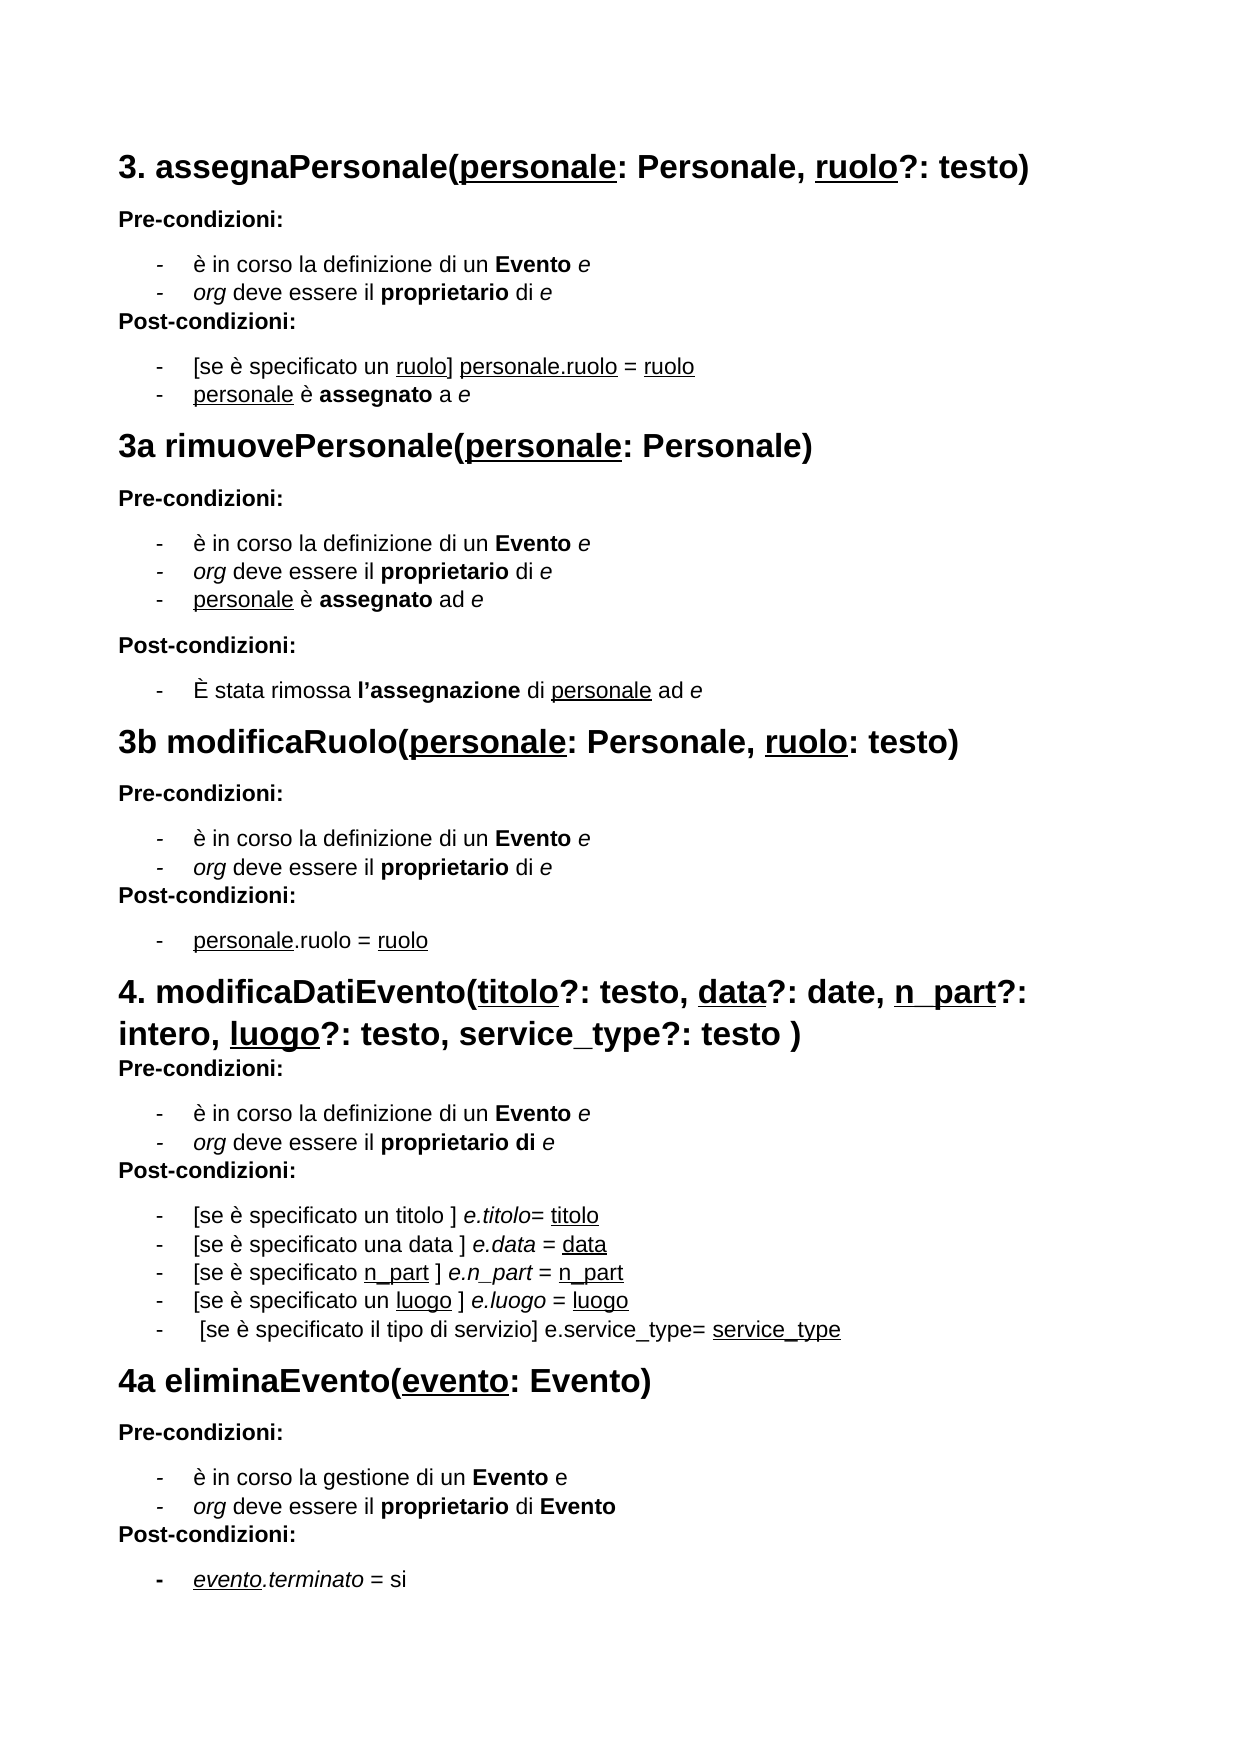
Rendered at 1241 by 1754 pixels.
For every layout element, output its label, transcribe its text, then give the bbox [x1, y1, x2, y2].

list è in corso la definizione di un Evento e [156, 825, 1122, 851]
list evento.terminato = si [156, 1566, 1122, 1592]
text Pre-condizioni: [118, 1055, 1122, 1081]
list [se è specificato n_part ] e.n_part = n_part [156, 1259, 1122, 1285]
list è in corso la definizione di un Evento e [156, 529, 1122, 556]
text Pre-condizioni: [118, 484, 1122, 511]
text Pre-condizioni: [118, 780, 1122, 806]
text Post-condizioni: [118, 882, 1122, 908]
list personale è assegnato a e [156, 381, 1122, 408]
list org deve essere il proprietario di e [156, 558, 1122, 584]
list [156, 1493, 1122, 1519]
list È stata rimossa l’assegnazione di personale ad e [156, 677, 1122, 703]
text Pre-condizioni: [118, 1419, 1122, 1445]
list personale è assegnato ad e [156, 586, 1122, 613]
subtitle 4. modificaDatiEvento(titolo?: testo, data?: date, n_part?: intero, luogo?: testo, service_type?: testo ) [118, 972, 1122, 1052]
list è in corso la gestione di un Evento e [156, 1464, 1122, 1491]
text 3. assegnaPersonale(personale: Personale, ruolo?: testo) [118, 148, 1122, 186]
list [se è specificato un titolo ] e.titolo= titolo [156, 1202, 1122, 1228]
list [se è specificato una data ] e.data = data [156, 1231, 1122, 1257]
list [se è specificato un ruolo] personale.ruolo = ruolo [156, 353, 1122, 379]
text Pre-condizioni: [118, 206, 1122, 232]
text Post-condizioni: [118, 1157, 1122, 1183]
text Post-condizioni: [118, 1521, 1122, 1547]
list [se è specificato un luogo ] e.luogo = luogo [156, 1287, 1122, 1314]
list org deve essere il proprietario di e [156, 1128, 1122, 1155]
text 3b modificaRuolo(personale: Personale, ruolo: testo) [118, 722, 1122, 760]
list personale.ruolo = ruolo [156, 927, 1122, 953]
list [156, 251, 1122, 277]
text Post-condizioni: [118, 632, 1122, 658]
text 4a eliminaEvento(evento: Evento) [118, 1361, 1122, 1399]
text 3a rimuovePersonale(personale: Personale) [118, 426, 1122, 465]
list è in corso la definizione di un Evento e [156, 1100, 1122, 1126]
list org deve essere il proprietario di e [156, 853, 1122, 880]
text Post-condizioni: [118, 308, 1122, 334]
list [se è specificato il tipo di servizio] e.service_type= service_type [156, 1316, 1122, 1342]
list org deve essere il proprietario di e [156, 279, 1122, 306]
